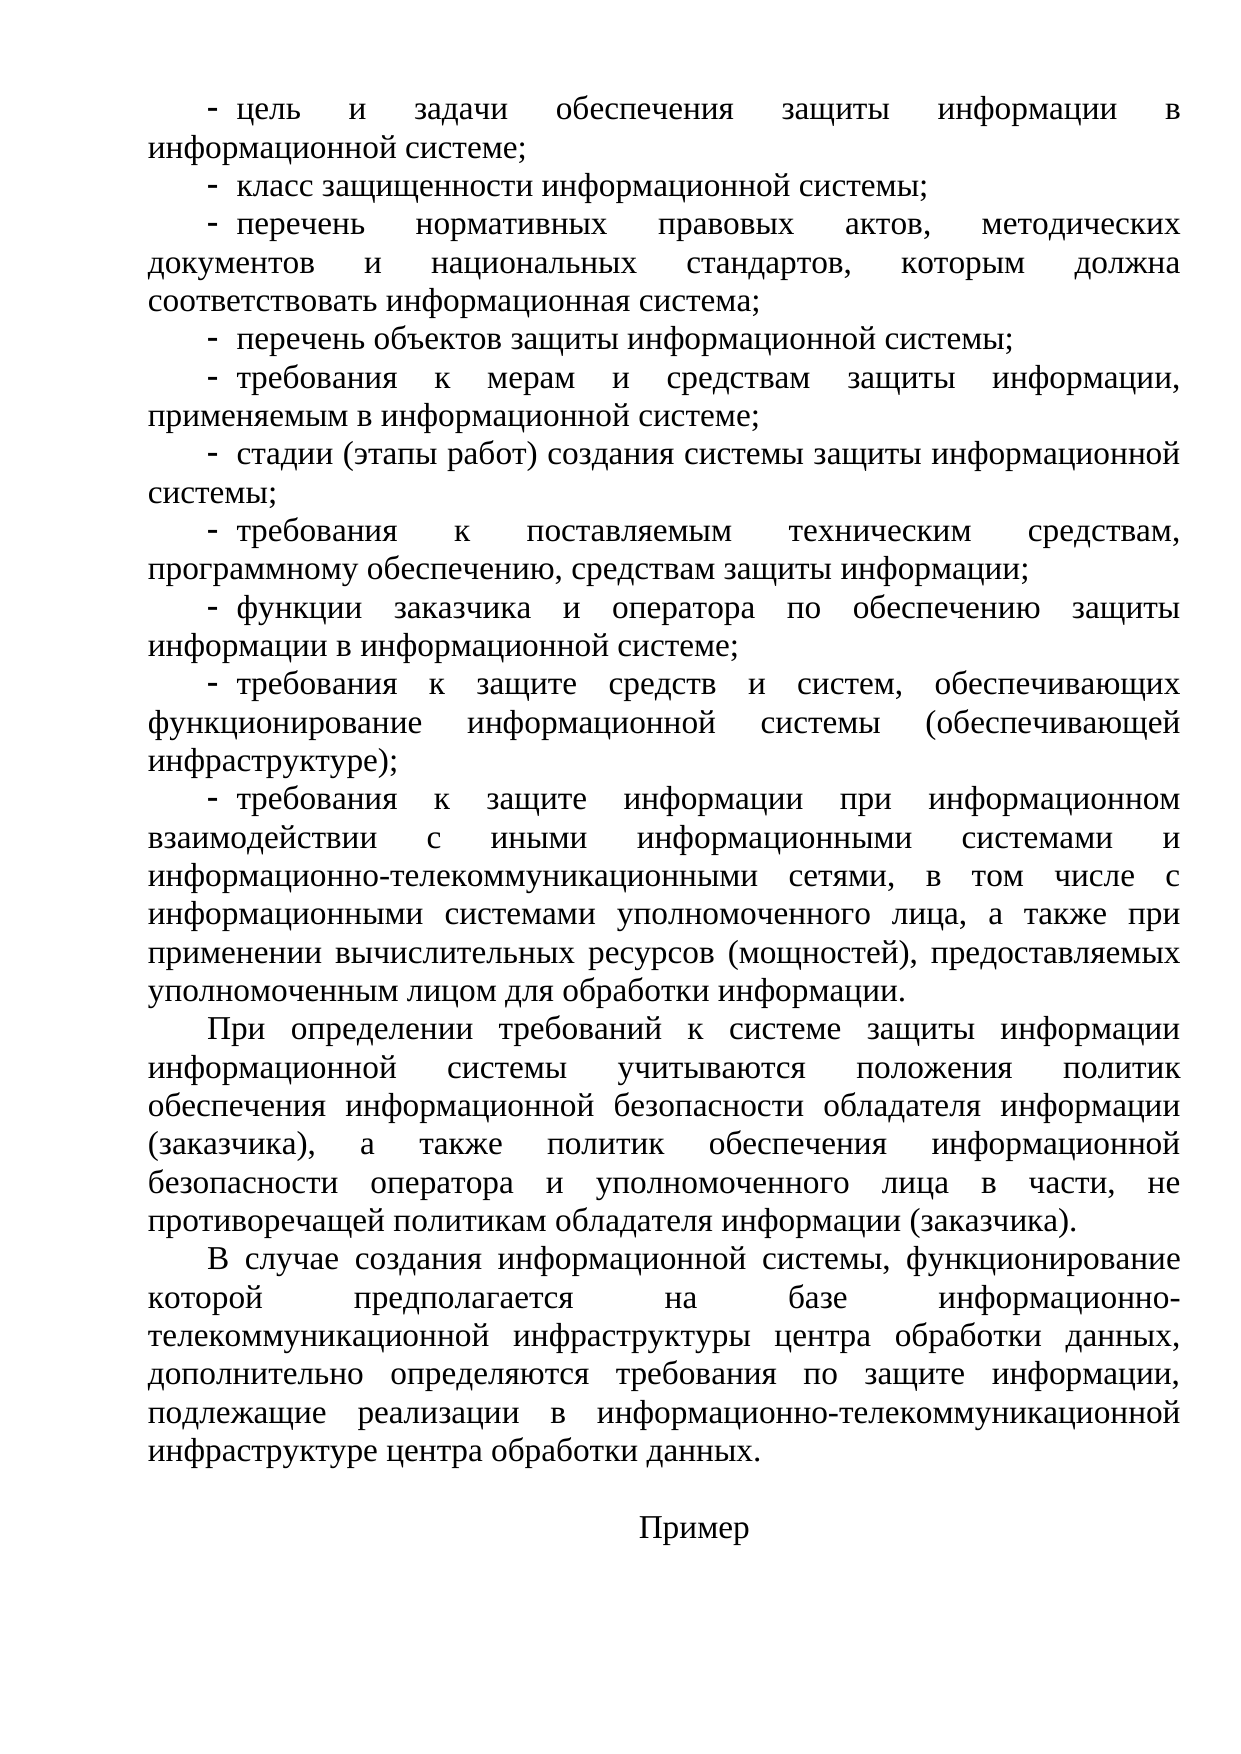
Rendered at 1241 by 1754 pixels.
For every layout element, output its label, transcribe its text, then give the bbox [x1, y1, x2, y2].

text Пример [148, 1507, 1181, 1545]
list требования к мерам и средствам защиты информации, применяемым в информационной системе; [148, 357, 1181, 434]
text При определении требований к системе защиты информации информационной системы учитываются положения политик обеспечения информационной безопасности обладателя информации (заказчика), а также политик обеспечения информационной безопасности оператора и уполномоченного лица в части, не противоречащей политикам обладателя информации (заказчика). [148, 1009, 1181, 1239]
list требования к защите информации при информационном взаимодействии с иными информационными системами и информационно-телекоммуникационными сетями, в том числе с информационными системами уполномоченного лица, а также при применении вычислительных ресурсов (мощностей), предоставляемых уполномоченным лицом для обработки информации. [148, 779, 1181, 1009]
text В случае создания информационной системы, функционирование которой предполагается на базе информационно-телекоммуникационной инфраструктуры центра обработки данных, дополнительно определяются требования по защите информации, подлежащие реализации в информационно-телекоммуникационной инфраструктуре центра обработки данных. [148, 1239, 1181, 1469]
list перечень объектов защиты информационной системы; [148, 319, 1181, 357]
list требования к поставляемым техническим средствам, программному обеспечению, средствам защиты информации; [148, 510, 1181, 587]
list функции заказчика и оператора по обеспечению защиты информации в информационной системе; [148, 587, 1181, 664]
list цель и задачи обеспечения защиты информации в информационной системе; [148, 89, 1181, 165]
list требования к защите средств и систем, обеспечивающих функционирование информационной системы (обеспечивающей инфраструктуре); [148, 664, 1181, 779]
list перечень нормативных правовых актов, методических документов и национальных стандартов, которым должна соответствовать информационная система; [148, 204, 1181, 319]
list стадии (этапы работ) создания системы защиты информационной системы; [148, 434, 1181, 510]
list класс защищенности информационной системы; [148, 165, 1181, 204]
